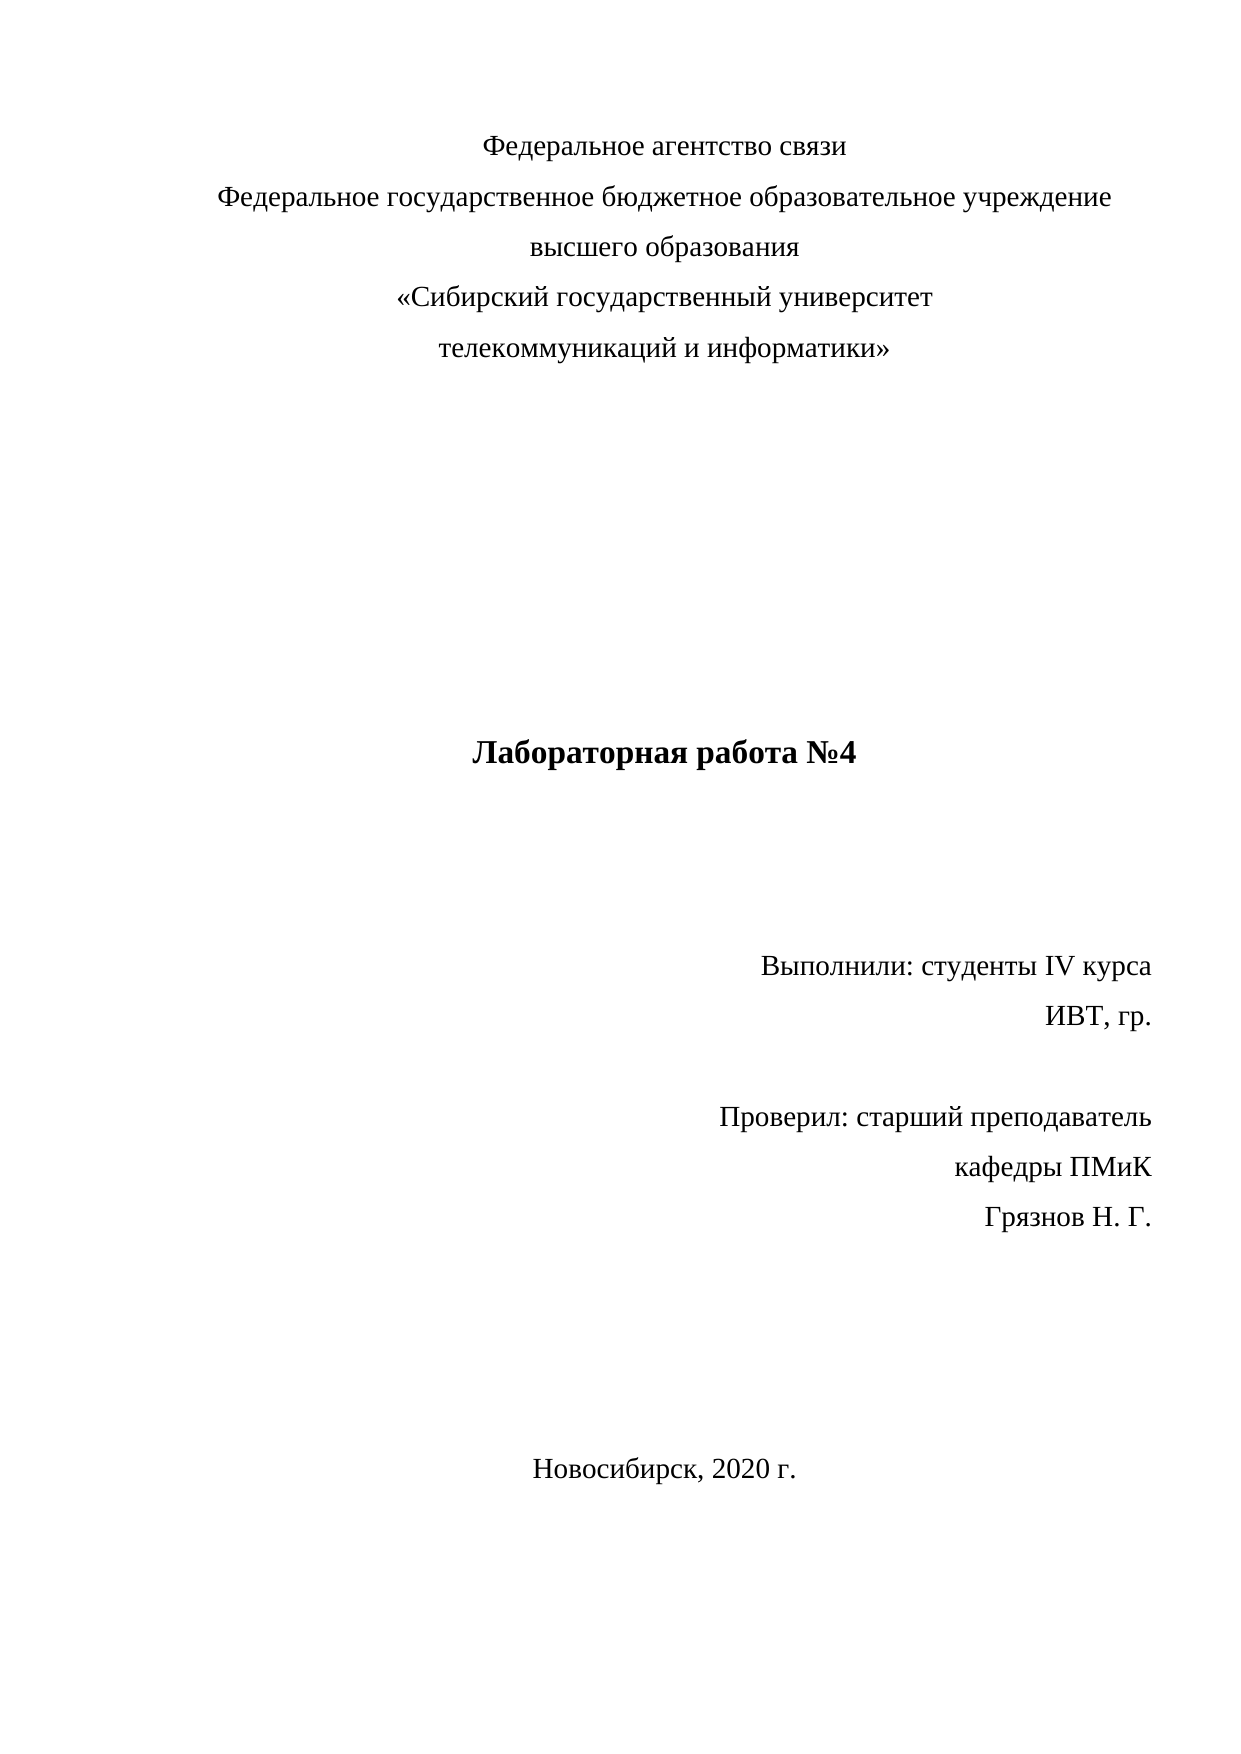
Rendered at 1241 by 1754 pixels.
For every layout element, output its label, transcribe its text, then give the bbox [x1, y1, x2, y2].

text Выполнили: студенты IV курса [177, 948, 1152, 981]
text ИВТ, гр. [177, 998, 1152, 1032]
text кафедры ПМиК [177, 1149, 1152, 1183]
text Федеральное агентство связи [177, 128, 1152, 162]
text «Сибирский государственный университет [177, 279, 1152, 313]
text Грязнов Н. Г. [177, 1199, 1152, 1233]
text Федеральное государственное бюджетное образовательное учреждение высшего образования [177, 179, 1152, 263]
text Лабораторная работа №4 [177, 732, 1152, 771]
text телекоммуникаций и информатики» [177, 330, 1152, 363]
text Новосибирск, 2020 г. [177, 1451, 1152, 1484]
text Проверил: старший преподаватель [177, 1099, 1152, 1132]
